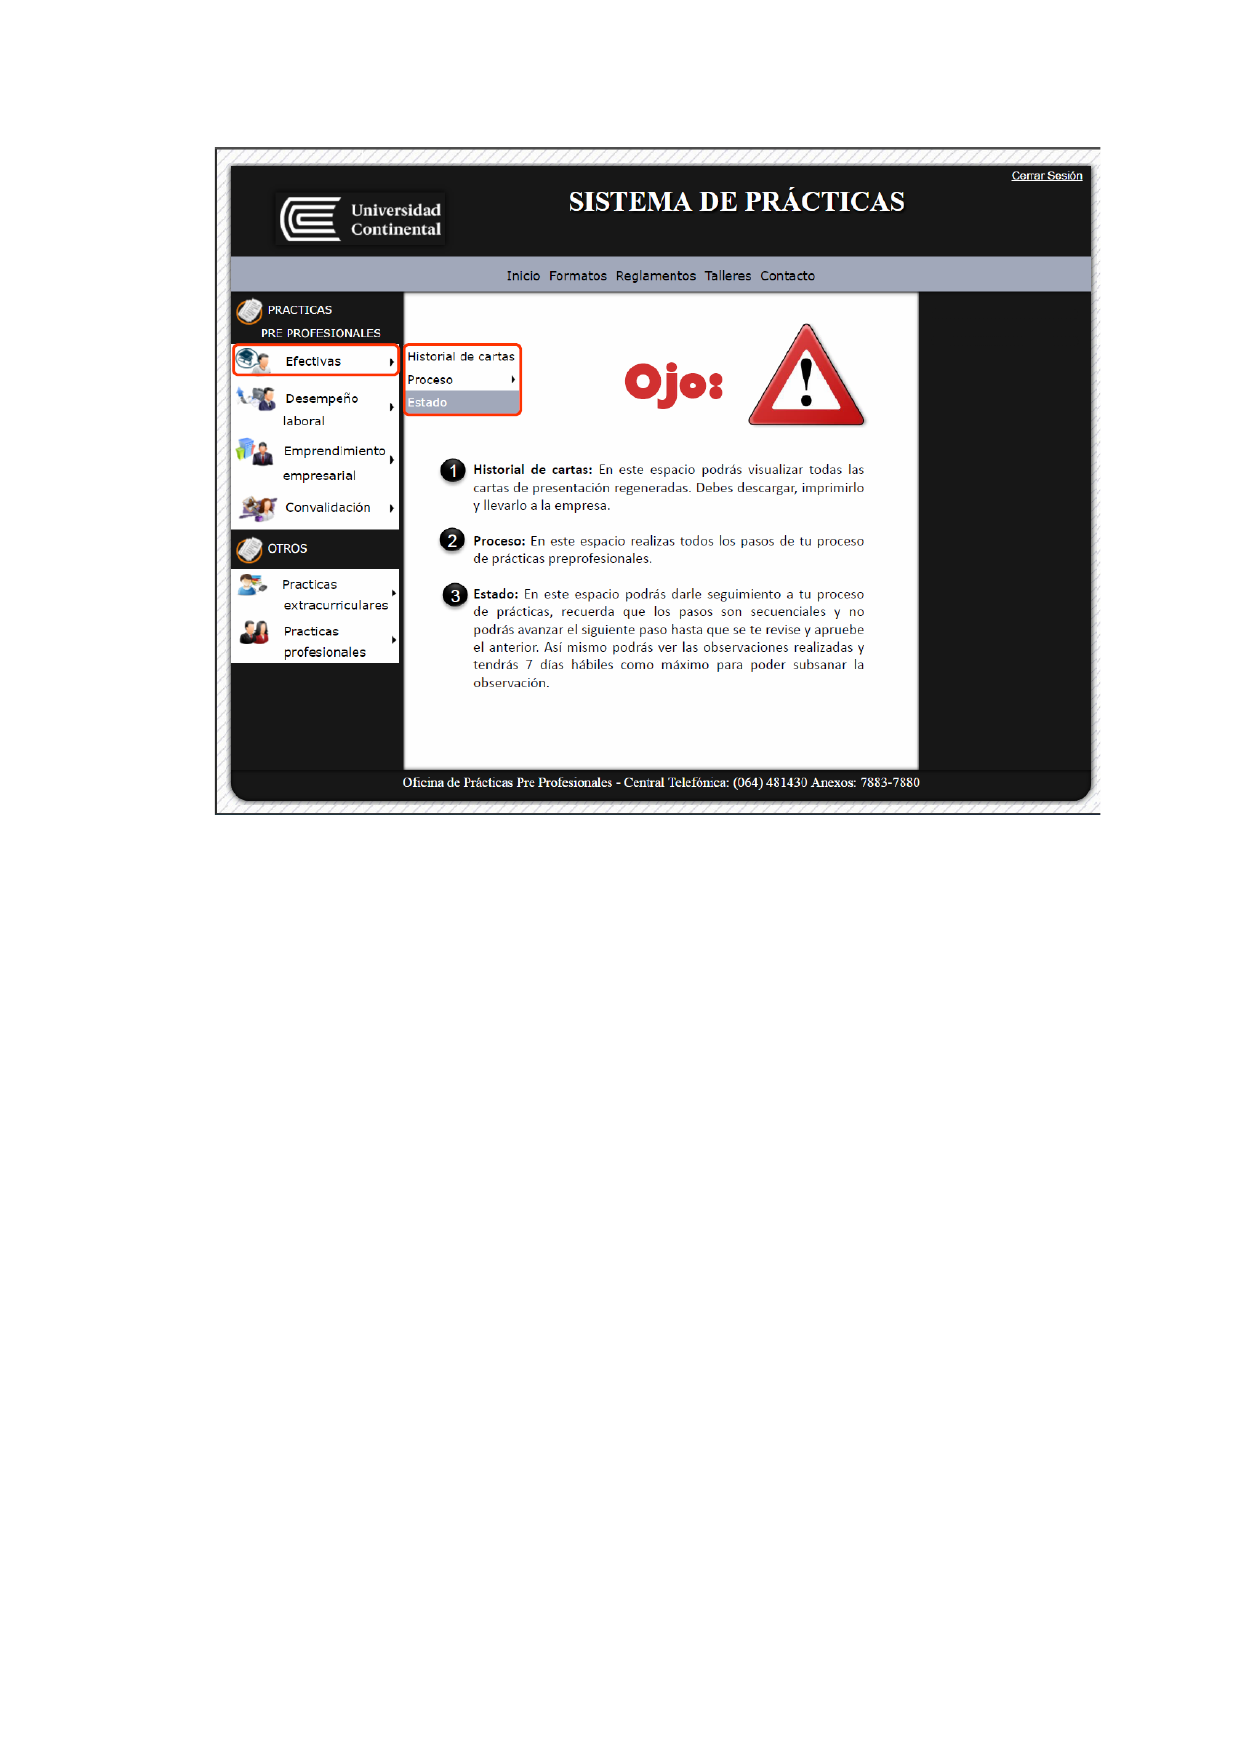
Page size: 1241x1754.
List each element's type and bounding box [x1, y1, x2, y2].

picture [214, 147, 1101, 815]
